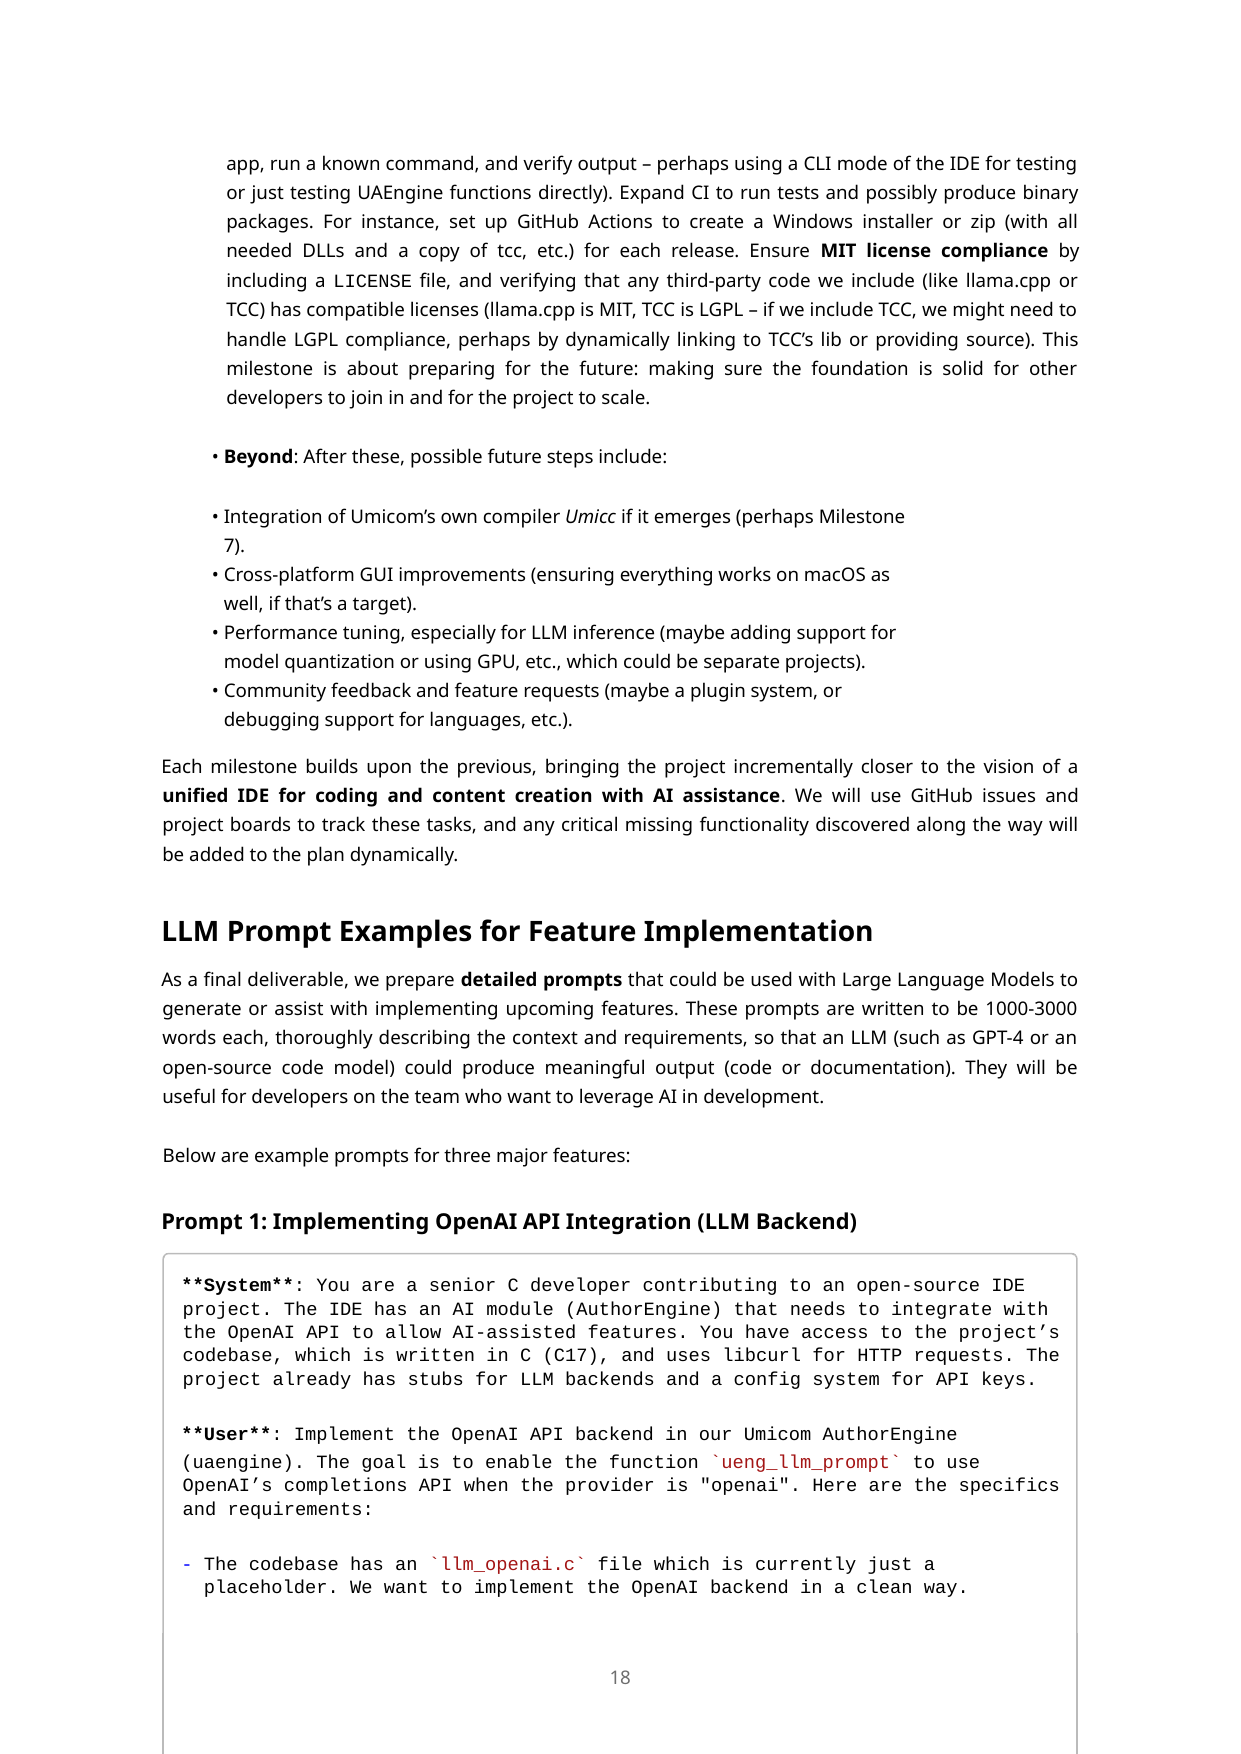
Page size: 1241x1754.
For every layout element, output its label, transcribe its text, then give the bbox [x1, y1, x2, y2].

subtitle Prompt 1: Implementing OpenAI API Integration (LLM Backend) [161, 1206, 1078, 1236]
text As a final deliverable, we prepare detailed prompts that could be used with Large Language Models to generate or assist with implementing upcoming features. These prompts are written to be 1000-3000 words each, thoroughly describing the context and requirements, so that an LLM (such as GPT-4 or an open-source code model) could produce meaningful output (code or documentation). They will be useful for developers on the team who want to leverage AI in development. [161, 966, 1079, 1109]
list Integration of Umicom’s own compiler Umicc if it emerges (perhaps Milestone 7). [212, 503, 928, 558]
list Cross-platform GUI improvements (ensuring everything works on macOS as well, if that’s a target). [212, 561, 928, 616]
text Each milestone builds upon the previous, bringing the project incrementally closer to the vision of a unified IDE for coding and content creation with AI assistance. We will use GitHub issues and project boards to track these tasks, and any critical missing functionality discovered along the way will be added to the plan dynamically. [161, 753, 1079, 866]
list Beyond: After these, possible future steps include: [212, 444, 928, 469]
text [225, 150, 1079, 410]
text Below are example prompts for three major features: [162, 1142, 1121, 1168]
text (uaengine). The goal is to enable the function `ueng_llm_prompt` to use OpenAI’s completions API when the provider is "openai". Here are the specifics and requirements: [181, 1453, 1060, 1521]
list Performance tuning, especially for LLM inference (maybe adding support for model quantization or using GPU, etc., which could be separate projects). [212, 619, 928, 674]
subtitle LLM Prompt Examples for Feature Implementation [161, 911, 1123, 949]
list Community feedback and feature requests (maybe a plugin system, or debugging support for languages, etc.). [212, 677, 928, 732]
text **System**: You are a senior C developer contributing to an open-source IDE project. The IDE has an AI module (AuthorEngine) that needs to integrate with the OpenAI API to allow AI-assisted features. You have access to the project’s codebase, which is written in C (C17), and uses libcurl for HTTP requests. The project already has stubs for LLM backends and a config system for API keys. [181, 1276, 1060, 1391]
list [181, 1555, 1060, 1599]
text **User**: Implement the OpenAI API backend in our Umicom AuthorEngine [181, 1425, 1060, 1446]
